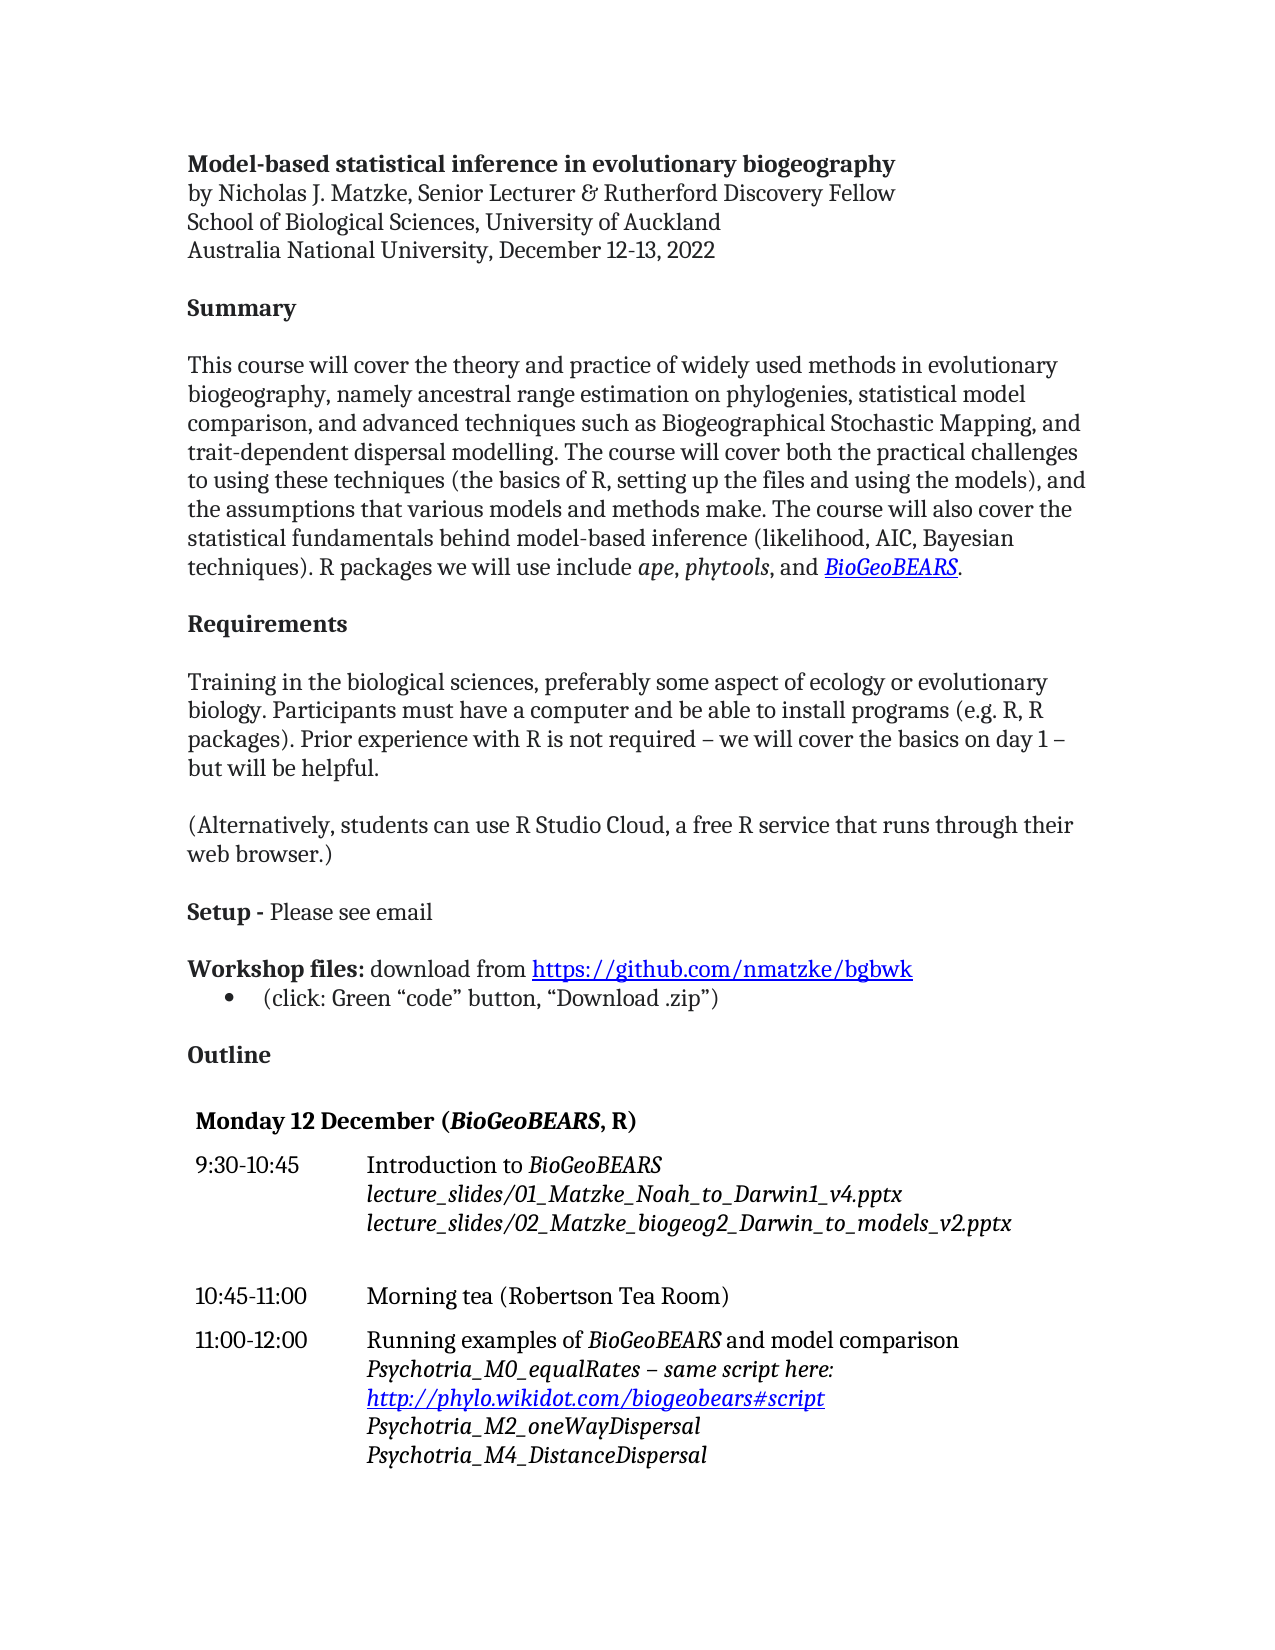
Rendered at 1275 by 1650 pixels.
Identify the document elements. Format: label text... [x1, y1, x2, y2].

text Requirements [187, 610, 1087, 639]
text Australia National University, December 12-13, 2022 [187, 236, 1087, 265]
table_cell 11:00-12:00 [188, 1318, 359, 1477]
text School of Biological Sciences, University of Auckland [187, 207, 1087, 236]
table_cell Introduction to BioGeoBEARS lecture_slides/01_Matzke_Noah_to_Darwin1_v4.pptx lecture_slides/02_Matzke_biogeog2_Darwin_to_models_v2.pptx [359, 1143, 1125, 1274]
table_header Monday 12 December (BioGeoBEARS, R) [188, 1099, 1125, 1143]
table_cell Morning tea (Robertson Tea Room) [359, 1274, 1125, 1318]
text Summary [187, 294, 1087, 322]
table_cell 9:30-10:45 [188, 1143, 359, 1274]
text This course will cover the theory and practice of widely used methods in evolutionary biogeography, namely ancestral range estimation on phylogenies, statistical model comparison, and advanced techniques such as Biogeographical Stochastic Mapping, and trait-dependent dispersal modelling. The course will cover both the practical challenges to using these techniques (the basics of R, setting up the files and using the models), and the assumptions that various models and methods make. The course will also cover the statistical fundamentals behind model-based inference (likelihood, AIC, Bayesian techniques). R packages we will use include ape, phytools, and BioGeoBEARS. [187, 351, 1087, 581]
text (Alternatively, students can use R Studio Cloud, a free R service that runs through their web browser.) [187, 811, 1087, 869]
table_cell 10:45-11:00 [188, 1274, 359, 1318]
text Outline [187, 1041, 1087, 1070]
text Setup - Please see email [187, 897, 1087, 926]
text Training in the biological sciences, preferably some aspect of ecology or evolutionary biology. Participants must have a computer and be able to install programs (e.g. R, R packages). Prior experience with R is not required – we will cover the basics on day 1 – but will be helpful. [187, 667, 1087, 782]
text Model-based statistical inference in evolutionary biogeography [187, 150, 1087, 179]
text Workshop files: download from https://github.com/nmatzke/bgbwk [187, 955, 1087, 984]
table_cell Running examples of BioGeoBEARS and model comparison Psychotria_M0_equalRates – same script here: http://phylo.wikidot.com/biogeobears#script Psychotria_M2_oneWayDispersal Psychotria_M4_DistanceDispersal [359, 1318, 1125, 1477]
text by Nicholas J. Matzke, Senior Lecturer & Rutherford Discovery Fellow [187, 179, 1087, 207]
list (click: Green “code” button, “Download .zip”) [225, 984, 1087, 1012]
